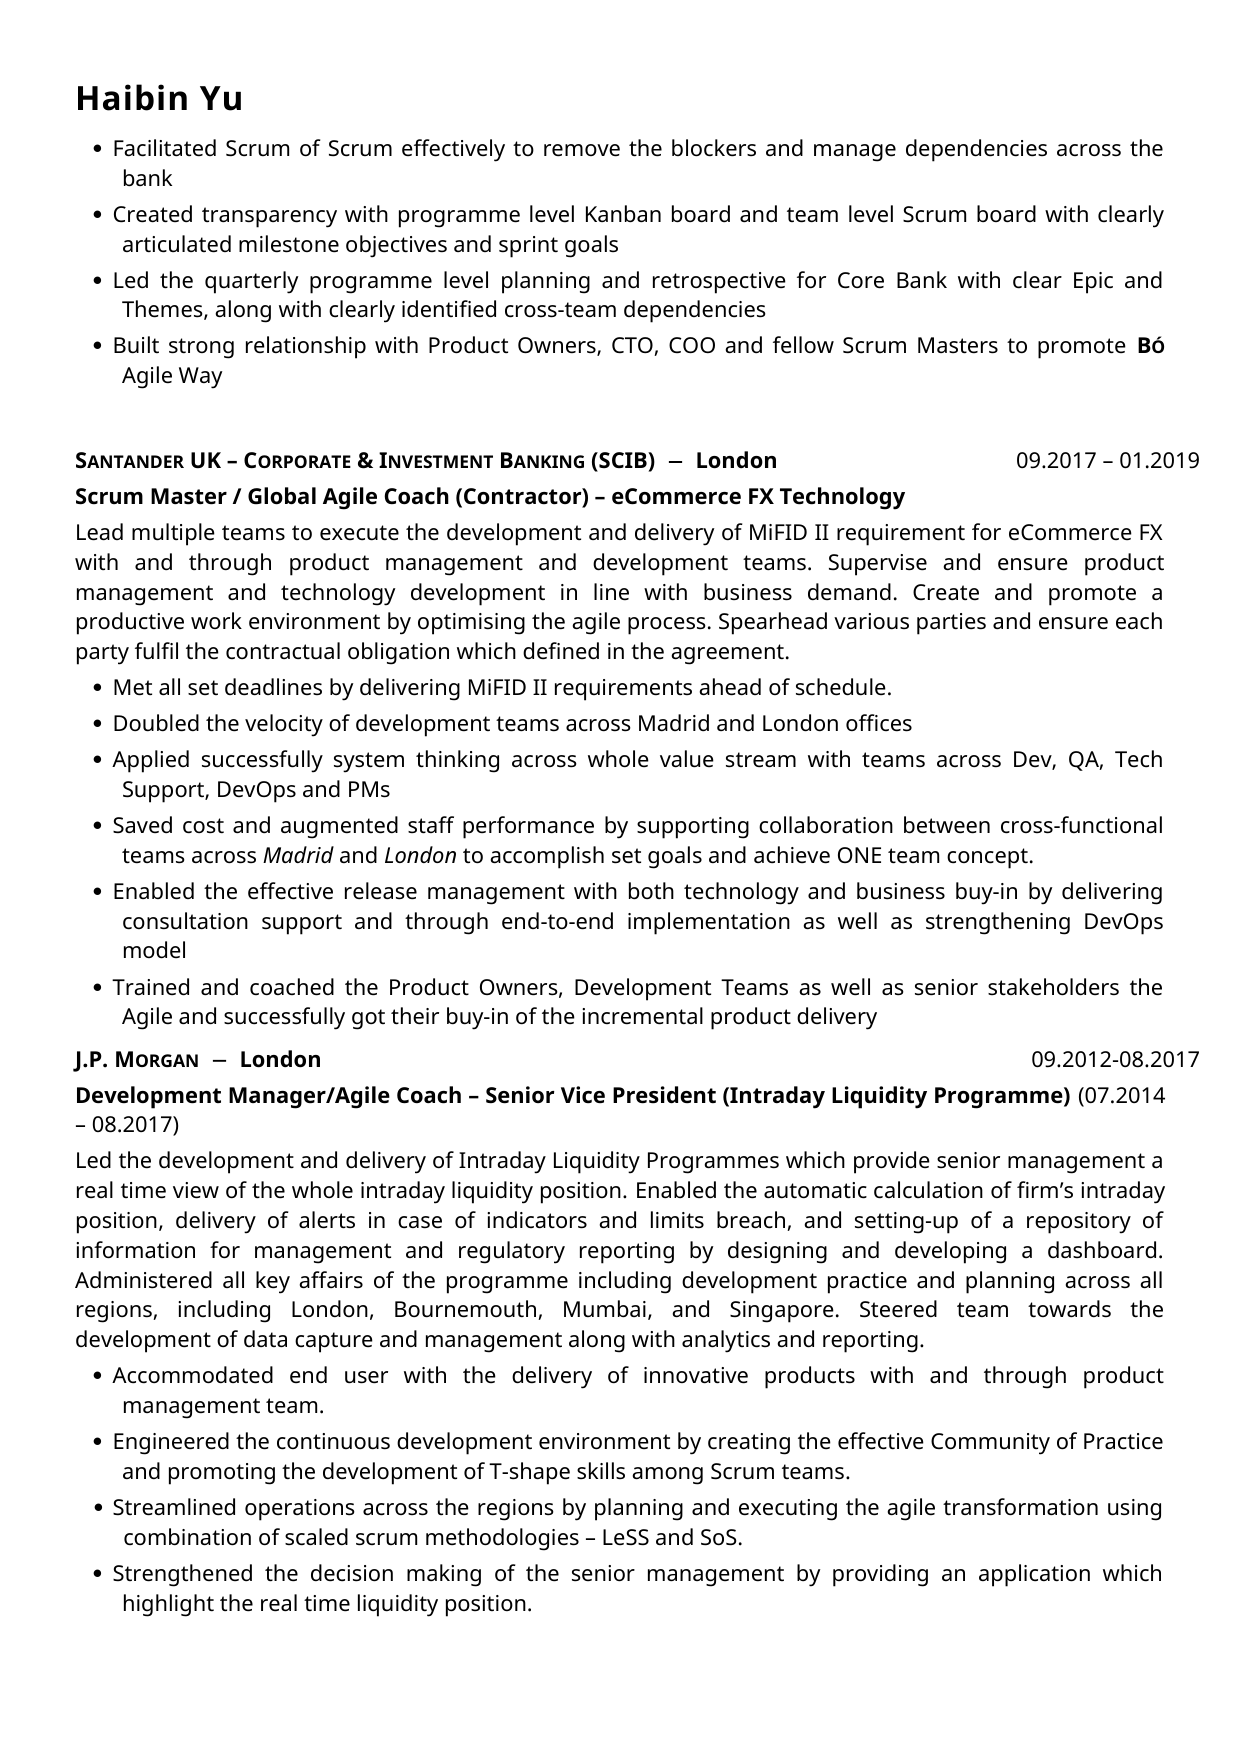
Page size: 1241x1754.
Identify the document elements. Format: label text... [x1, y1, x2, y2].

list Led the quarterly programme level planning and retrospective for Core Bank with clear Epic and Themes, along with clearly identified cross-team dependencies [94, 264, 1165, 324]
list Built strong relationship with Product Owners, CTO, COO and fellow Scrum Masters to promote Bó Agile Way [94, 330, 1165, 390]
text Scrum Master / Global Agile Coach (Contractor) – eCommerce FX Technology [75, 481, 1165, 511]
text Lead multiple teams to execute the development and delivery of MiFID II requirement for eCommerce FX with and through product management and development teams. Supervise and ensure product management and technology development in line with business demand. Create and promote a productive work environment by optimising the agile process. Spearhead various parties and ensure each party fulfil the contractual obligation which defined in the agreement. [75, 517, 1165, 666]
list Facilitated Scrum of Scrum effectively to remove the blockers and manage dependencies across the bank [94, 133, 1165, 192]
list Enabled the effective release management with both technology and business buy-in by delivering consultation support and through end-to-end implementation as well as strengthening DevOps model [94, 876, 1165, 965]
list Streamlined operations across the regions by planning and executing the agile transformation using combination of scaled scrum methodologies – LeSS and SoS. [94, 1492, 1165, 1551]
list Trained and coached the Product Owners, Development Teams as well as senior stakeholders the Agile and successfully got their buy-in of the incremental product delivery [94, 971, 1165, 1031]
text Santander UK – Corporate & Investment Banking (SCIB) London 09.2017 – 01.2019 [75, 445, 1165, 474]
list Met all set deadlines by delivering MiFID II requirements ahead of schedule. [94, 672, 1165, 702]
list Doubled the velocity of development teams across Madrid and London offices [94, 708, 1165, 738]
text Development Manager/Agile Coach – Senior Vice President (Intraday Liquidity Programme) (07.2014 – 08.2017) [75, 1079, 1165, 1139]
list Saved cost and augmented staff performance by supporting collaboration between cross-functional teams across Madrid and London to accomplish set goals and achieve ONE team concept. [94, 810, 1165, 869]
list Created transparency with programme level Kanban board and team level Scrum board with clearly articulated milestone objectives and sprint goals [94, 199, 1165, 258]
list Strengthened the decision making of the senior management by providing an application which highlight the real time liquidity position. [94, 1558, 1165, 1617]
text Led the development and delivery of Intraday Liquidity Programmes which provide senior management a real time view of the whole intraday liquidity position. Enabled the automatic calculation of firm’s intraday position, delivery of alerts in case of indicators and limits breach, and setting-up of a repository of information for management and regulatory reporting by designing and developing a dashboard. Administered all key affairs of the programme including development practice and planning across all regions, including London, Bournemouth, Mumbai, and Singapore. Steered team towards the development of data capture and management along with analytics and reporting. [75, 1145, 1165, 1354]
list Applied successfully system thinking across whole value stream with teams across Dev, QA, Tech Support, DevOps and PMs [94, 744, 1165, 804]
list Engineered the continuous development environment by creating the effective Community of Practice and promoting the development of T-shape skills among Scrum teams. [94, 1426, 1165, 1486]
text J.P. Morgan London 09.2012-08.2017 [75, 1043, 1165, 1073]
list Accommodated end user with the delivery of innovative products with and through product management team. [94, 1360, 1165, 1420]
